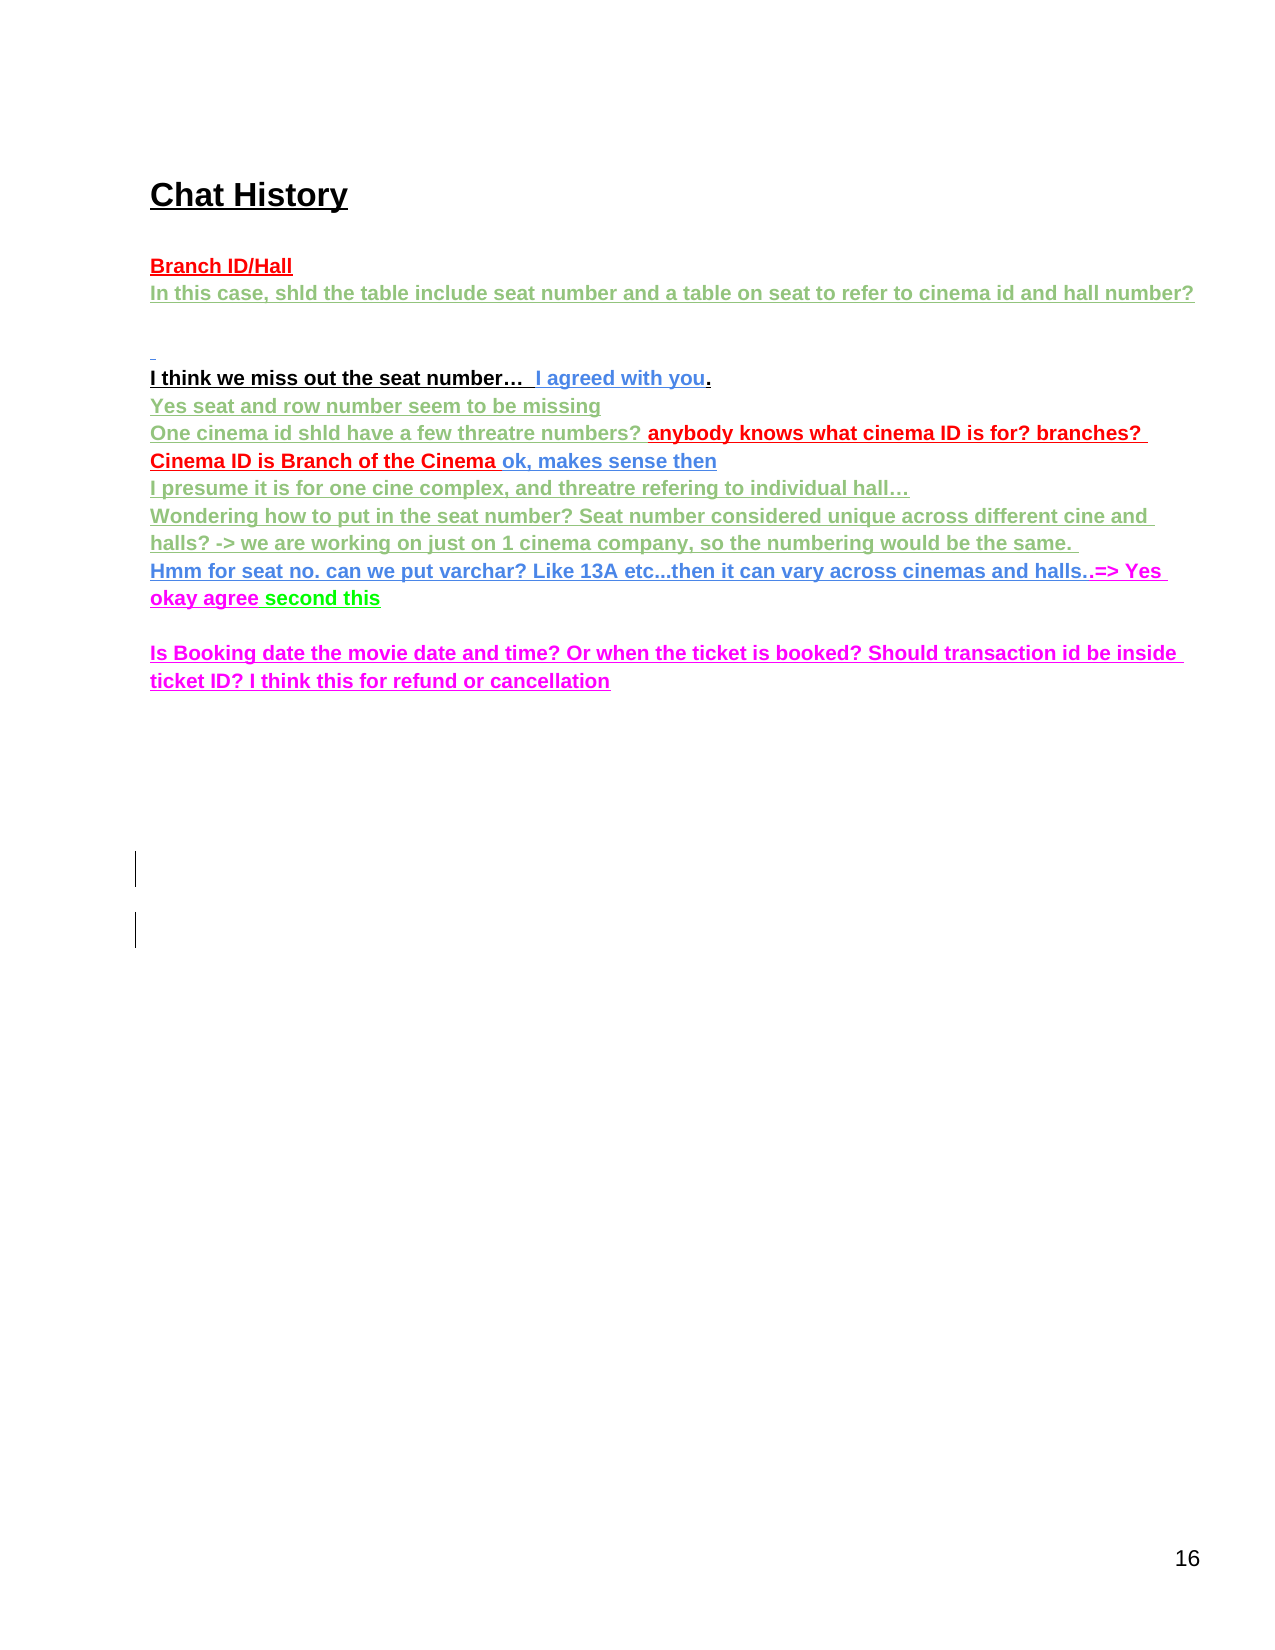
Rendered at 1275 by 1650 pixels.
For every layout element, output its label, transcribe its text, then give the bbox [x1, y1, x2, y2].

text I think we miss out the seat number… I agreed with you. [150, 366, 1200, 390]
text I presume it is for one cine complex, and threatre refering to individual hall… [150, 476, 1200, 500]
text In this case, shld the table include seat number and a table on seat to refer to cinema id and hall number? [150, 281, 1200, 305]
text Hmm for seat no. can we put varchar? Like 13A etc...then it can vary across cinemas and halls..=> Yes okay agree second this [150, 559, 1200, 610]
text Is Booking date the movie date and time? Or when the ticket is booked? Should transaction id be inside ticket ID? I think this for refund or cancellation [150, 641, 1200, 693]
text Wondering how to put in the seat number? Seat number considered unique across different cine and halls? -> we are working on just on 1 cinema company, so the numbering would be the same. [150, 504, 1200, 555]
subtitle Chat History [150, 175, 1200, 213]
text One cinema id shld have a few threatre numbers? anybody knows what cinema ID is for? branches? Cinema ID is Branch of the Cinema ok, makes sense then [150, 421, 1200, 473]
text Yes seat and row number seem to be missing [150, 394, 1200, 418]
text Branch ID/Hall [150, 253, 1200, 277]
